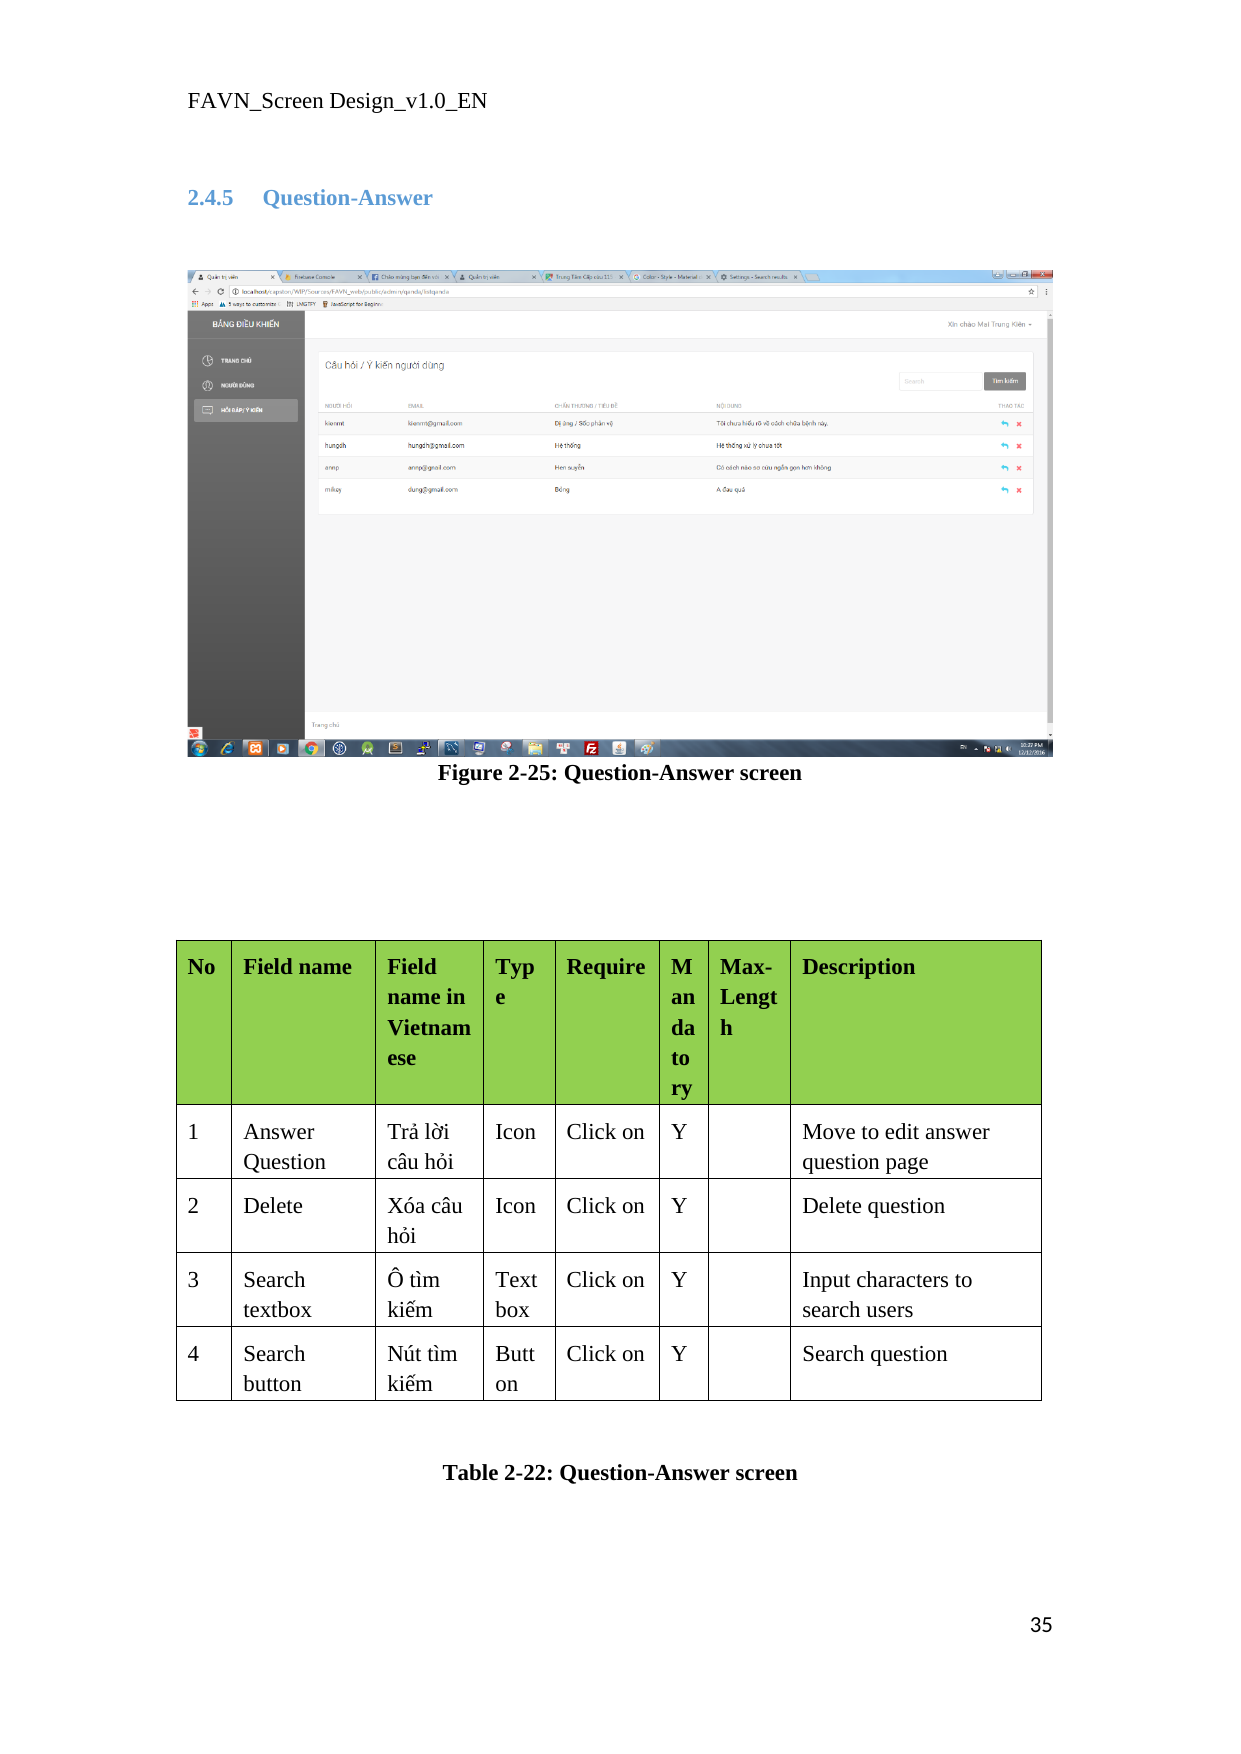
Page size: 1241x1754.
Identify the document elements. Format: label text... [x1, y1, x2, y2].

table_cell Ô tìm kiếm [376, 1253, 483, 1326]
table_header Field name in Vietnamese [376, 941, 483, 1104]
table_cell Nút tìm kiếm [376, 1327, 483, 1400]
table_cell Input characters to search users [791, 1253, 1041, 1326]
table_header Field name [232, 941, 375, 1104]
table_cell Y [660, 1105, 708, 1178]
table_header Description [791, 941, 1041, 1104]
table_cell Click on [556, 1327, 659, 1400]
table_cell 1 [177, 1105, 231, 1178]
table_cell Y [660, 1327, 708, 1400]
table_cell Search question [791, 1327, 1041, 1400]
table_cell Icon [484, 1179, 555, 1252]
picture [187, 270, 1053, 757]
table_header Type [484, 941, 555, 1104]
table_cell Search button [232, 1327, 375, 1400]
table_header No [177, 941, 231, 1104]
table_cell Textbox [484, 1253, 555, 1326]
table_cell Click on [556, 1253, 659, 1326]
table_cell Click on [556, 1179, 659, 1252]
table_cell Icon [484, 1105, 555, 1178]
table_cell 3 [177, 1253, 231, 1326]
table_cell Button [484, 1327, 555, 1400]
table_cell [709, 1253, 790, 1326]
table_cell [709, 1105, 790, 1178]
table_cell [709, 1179, 790, 1252]
table_cell Y [660, 1179, 708, 1252]
table_cell Delete question [791, 1179, 1041, 1252]
subtitle Question-Answer [187, 184, 1053, 211]
table_cell [709, 1327, 790, 1400]
table_cell Search textbox [232, 1253, 375, 1326]
table_cell Y [660, 1253, 708, 1326]
table_cell Delete [232, 1179, 375, 1252]
text Table 2-22: Question-Answer screen [187, 1459, 1053, 1485]
table_cell Click on [556, 1105, 659, 1178]
text Figure 2-25: Question-Answer screen [187, 757, 1053, 786]
table_cell 2 [177, 1179, 231, 1252]
table_header Require [556, 941, 659, 1104]
table_cell Xóa câu hỏi [376, 1179, 483, 1252]
table_cell Move to edit answer question page [791, 1105, 1041, 1178]
table_cell Trả lời câu hỏi [376, 1105, 483, 1178]
table_header Max-Length [709, 941, 790, 1104]
table_cell Answer Question [232, 1105, 375, 1178]
table_cell 4 [177, 1327, 231, 1400]
table_header Mandatory [660, 941, 708, 1104]
